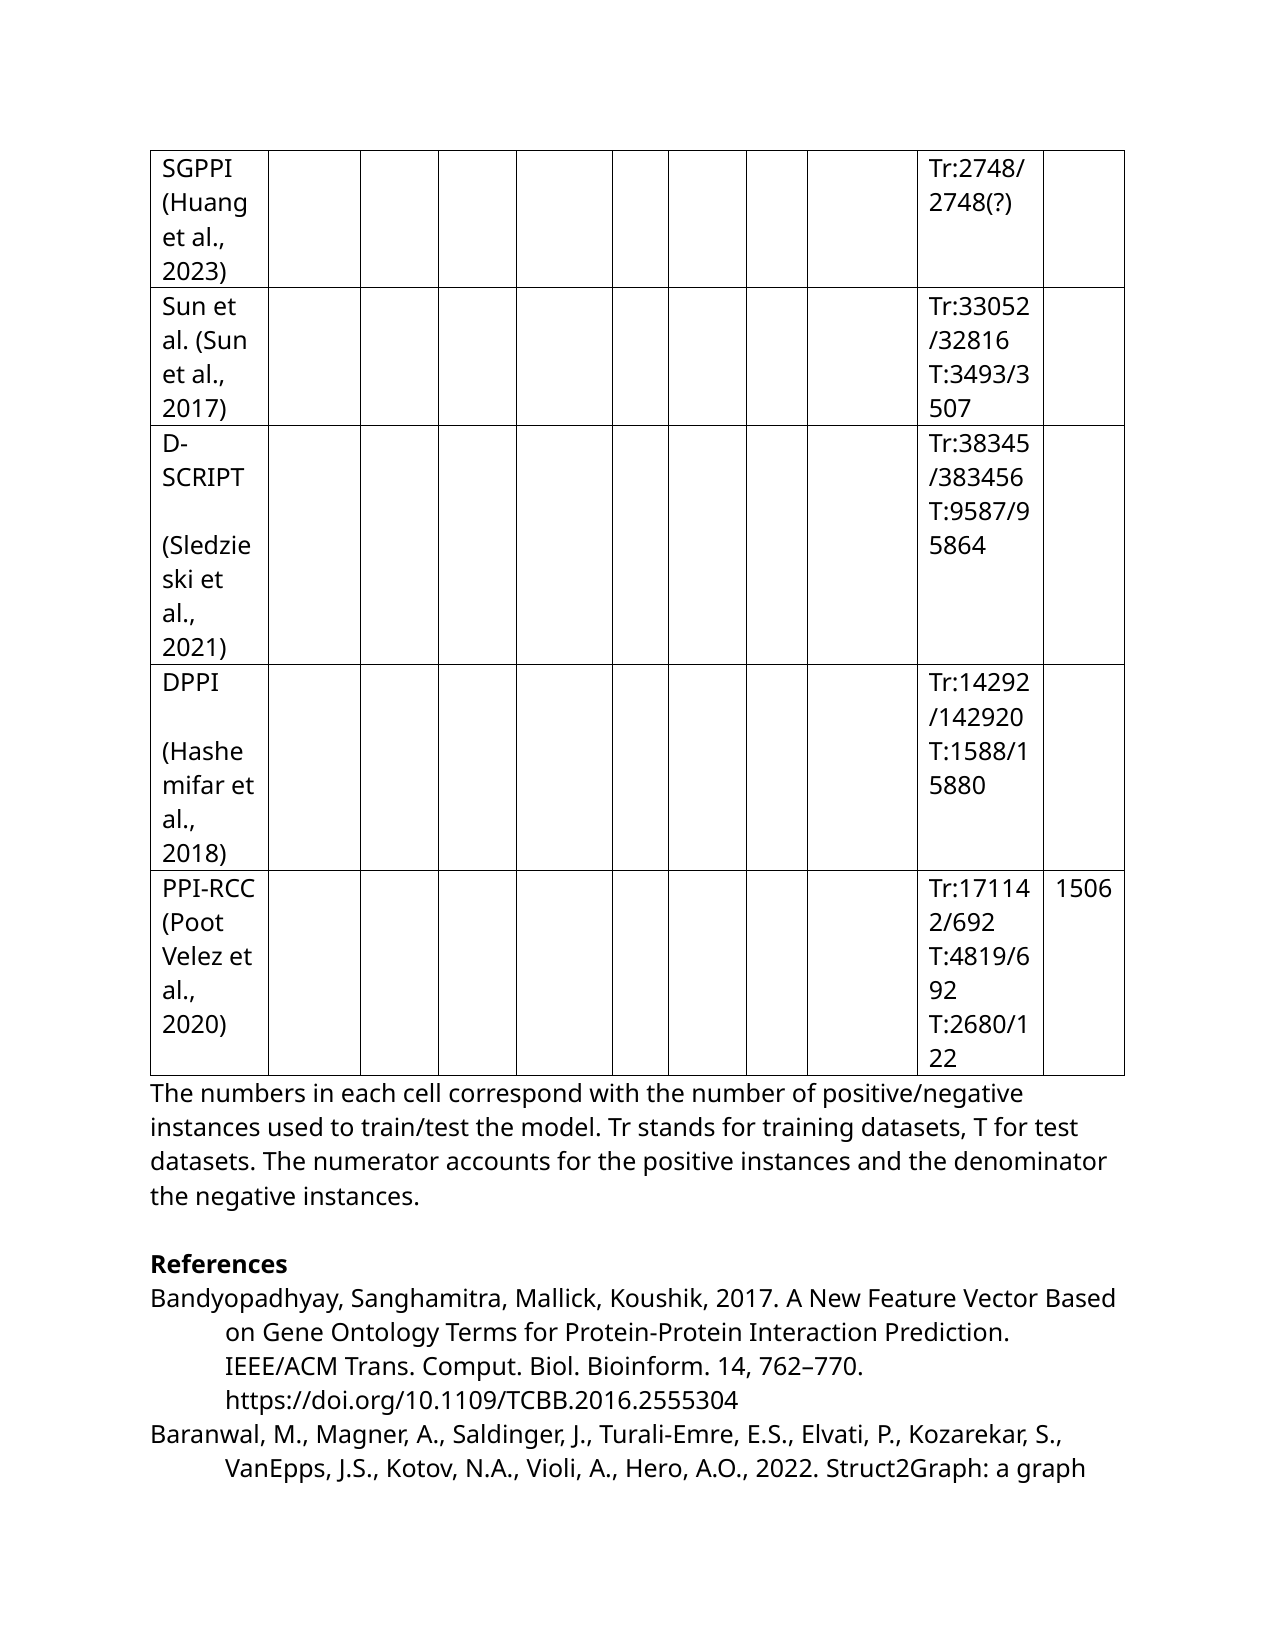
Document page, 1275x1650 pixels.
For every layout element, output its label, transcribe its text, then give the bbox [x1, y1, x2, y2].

table_cell Tr:14292/142920 T:1588/15880 [918, 665, 1043, 869]
table_cell [269, 871, 360, 1075]
table_cell [517, 665, 612, 869]
table_cell [361, 288, 438, 424]
table_cell PPI-RCC (Poot Velez et al., 2020) [151, 871, 268, 1075]
table_cell [361, 665, 438, 869]
table_cell D-SCRIPT (Sledzieski et al., 2021) [151, 426, 268, 664]
table_cell [1044, 151, 1124, 287]
table_cell [669, 288, 746, 424]
table_cell DPPI (Hashemifar et al., 2018) [151, 665, 268, 869]
table_cell [439, 665, 516, 869]
text The numbers in each cell correspond with the number of positive/negative instances used to train/test the model. Tr stands for training datasets, T for test datasets. The numerator accounts for the positive instances and the denominator the negative instances. [150, 1076, 1125, 1212]
table_cell [269, 151, 360, 287]
table_cell [439, 151, 516, 287]
table_cell Tr:38345/383456 T:9587/95864 [918, 426, 1043, 664]
table_cell SGPPI (Huang et al., 2023) [151, 151, 268, 287]
table_cell [669, 151, 746, 287]
table_cell [1044, 665, 1124, 869]
table_cell [808, 288, 917, 424]
table_cell [1044, 426, 1124, 664]
table_cell [439, 288, 516, 424]
table_cell [808, 665, 917, 869]
table_cell [269, 288, 360, 424]
table_cell [517, 288, 612, 424]
table_cell [747, 665, 807, 869]
table_cell Tr:2748/2748(?) [918, 151, 1043, 287]
table_cell [439, 426, 516, 664]
table_cell [669, 665, 746, 869]
table_cell [669, 426, 746, 664]
table_cell [613, 871, 668, 1075]
table_cell [613, 426, 668, 664]
table_cell [517, 426, 612, 664]
table_cell Tr:171142/692 T:4819/692 T:2680/122 [918, 871, 1043, 1075]
table_cell Sun et al. (Sun et al., 2017) [151, 288, 268, 424]
table_cell [1044, 288, 1124, 424]
table_cell [269, 426, 360, 664]
table_cell [439, 871, 516, 1075]
table_cell [613, 665, 668, 869]
table_cell [808, 426, 917, 664]
table_cell [361, 426, 438, 664]
table_cell 1506 [1044, 871, 1124, 1075]
table_cell [747, 426, 807, 664]
table_cell [517, 871, 612, 1075]
table_cell [361, 871, 438, 1075]
table_cell [747, 871, 807, 1075]
text Bandyopadhyay, Sanghamitra, Mallick, Koushik, 2017. A New Feature Vector Based on Gene Ontology Terms for Protein-Protein Interaction Prediction. IEEE/ACM Trans. Comput. Biol. Bioinform. 14, 762–770. https://doi.org/10.1109/TCBB.2016.2555304 [150, 1280, 1125, 1417]
table_cell [808, 871, 917, 1075]
table_cell [517, 151, 612, 287]
table_cell [808, 151, 917, 287]
table_cell [613, 151, 668, 287]
table_cell [747, 151, 807, 287]
table_cell [613, 288, 668, 424]
table_cell [269, 665, 360, 869]
text References [150, 1246, 1125, 1280]
table_cell Tr:33052/32816 T:3493/3507 [918, 288, 1043, 424]
table_cell [747, 288, 807, 424]
table_cell [361, 151, 438, 287]
table_cell [669, 871, 746, 1075]
